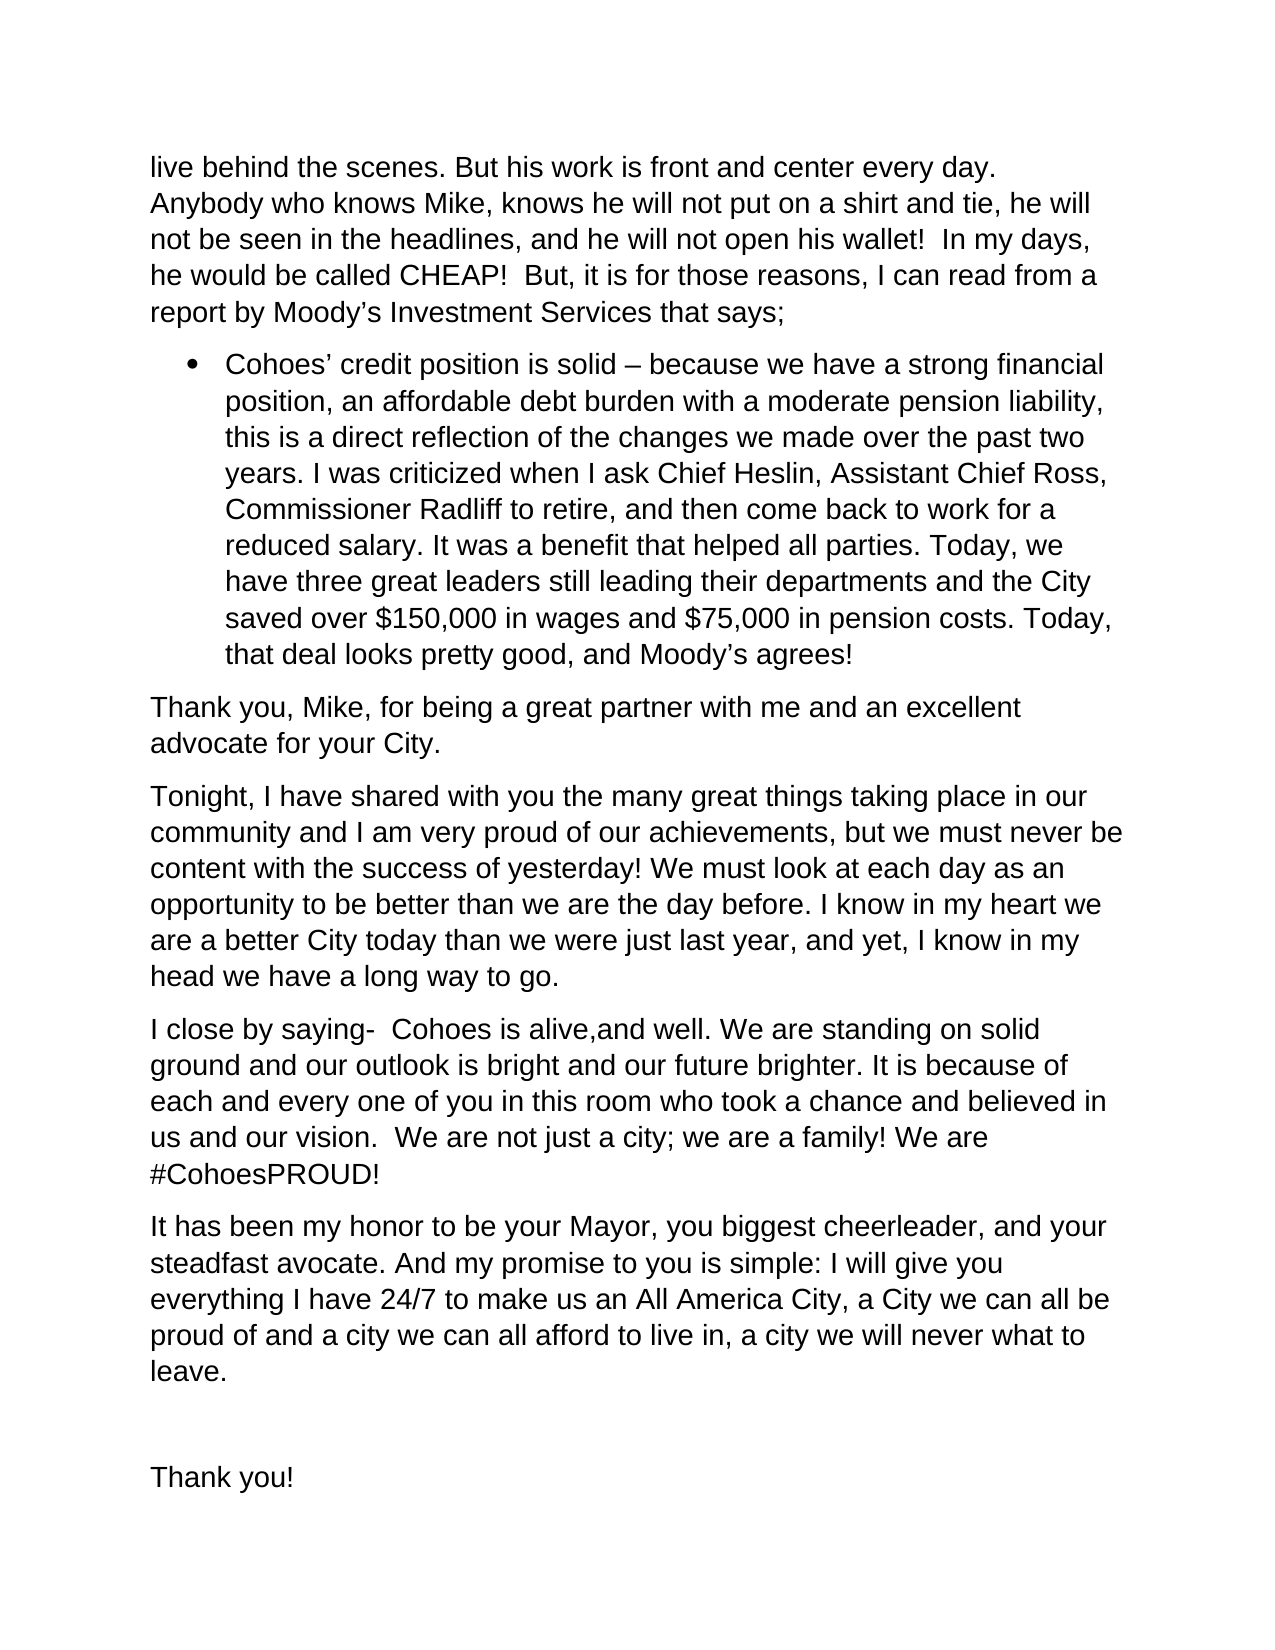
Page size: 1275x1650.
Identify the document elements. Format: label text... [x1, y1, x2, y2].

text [150, 150, 1125, 328]
text Thank you! [150, 1460, 1125, 1493]
text It has been my honor to be your Mayor, you biggest cheerleader, and your steadfast avocate. And my promise to you is simple: I will give you everything I have 24/7 to make us an All America City, a City we can all be proud of and a city we can all afford to live in, a city we will never what to leave. [150, 1209, 1125, 1388]
text I close by saying- Cohoes is alive,and well. We are standing on solid ground and our outlook is bright and our future brighter. It is because of each and every one of you in this room who took a chance and believed in us and our vision. We are not just a city; we are a family! We are #CohoesPROUD! [150, 1012, 1125, 1190]
list Cohoes’ credit position is solid – because we have a strong financial position, an affordable debt burden with a moderate pension liability, this is a direct reflection of the changes we made over the past two years. I was criticized when I ask Chief Heslin, Assistant Chief Ross, Commissioner Radliff to retire, and then come back to work for a reduced salary. It was a benefit that helped all parties. Today, we have three great leaders still leading their departments and the City saved over $150,000 in wages and $75,000 in pension costs. Today, that deal looks pretty good, and Moody’s agrees! [187, 347, 1125, 670]
text Thank you, Mike, for being a great partner with me and an excellent advocate for your City. [150, 689, 1125, 759]
text Tonight, I have shared with you the many great things taking place in our community and I am very proud of our achievements, but we must never be content with the success of yesterday! We must look at each day as an opportunity to be better than we are the day before. I know in my heart we are a better City today than we were just last year, and yet, I know in my head we have a long way to go. [150, 778, 1125, 993]
